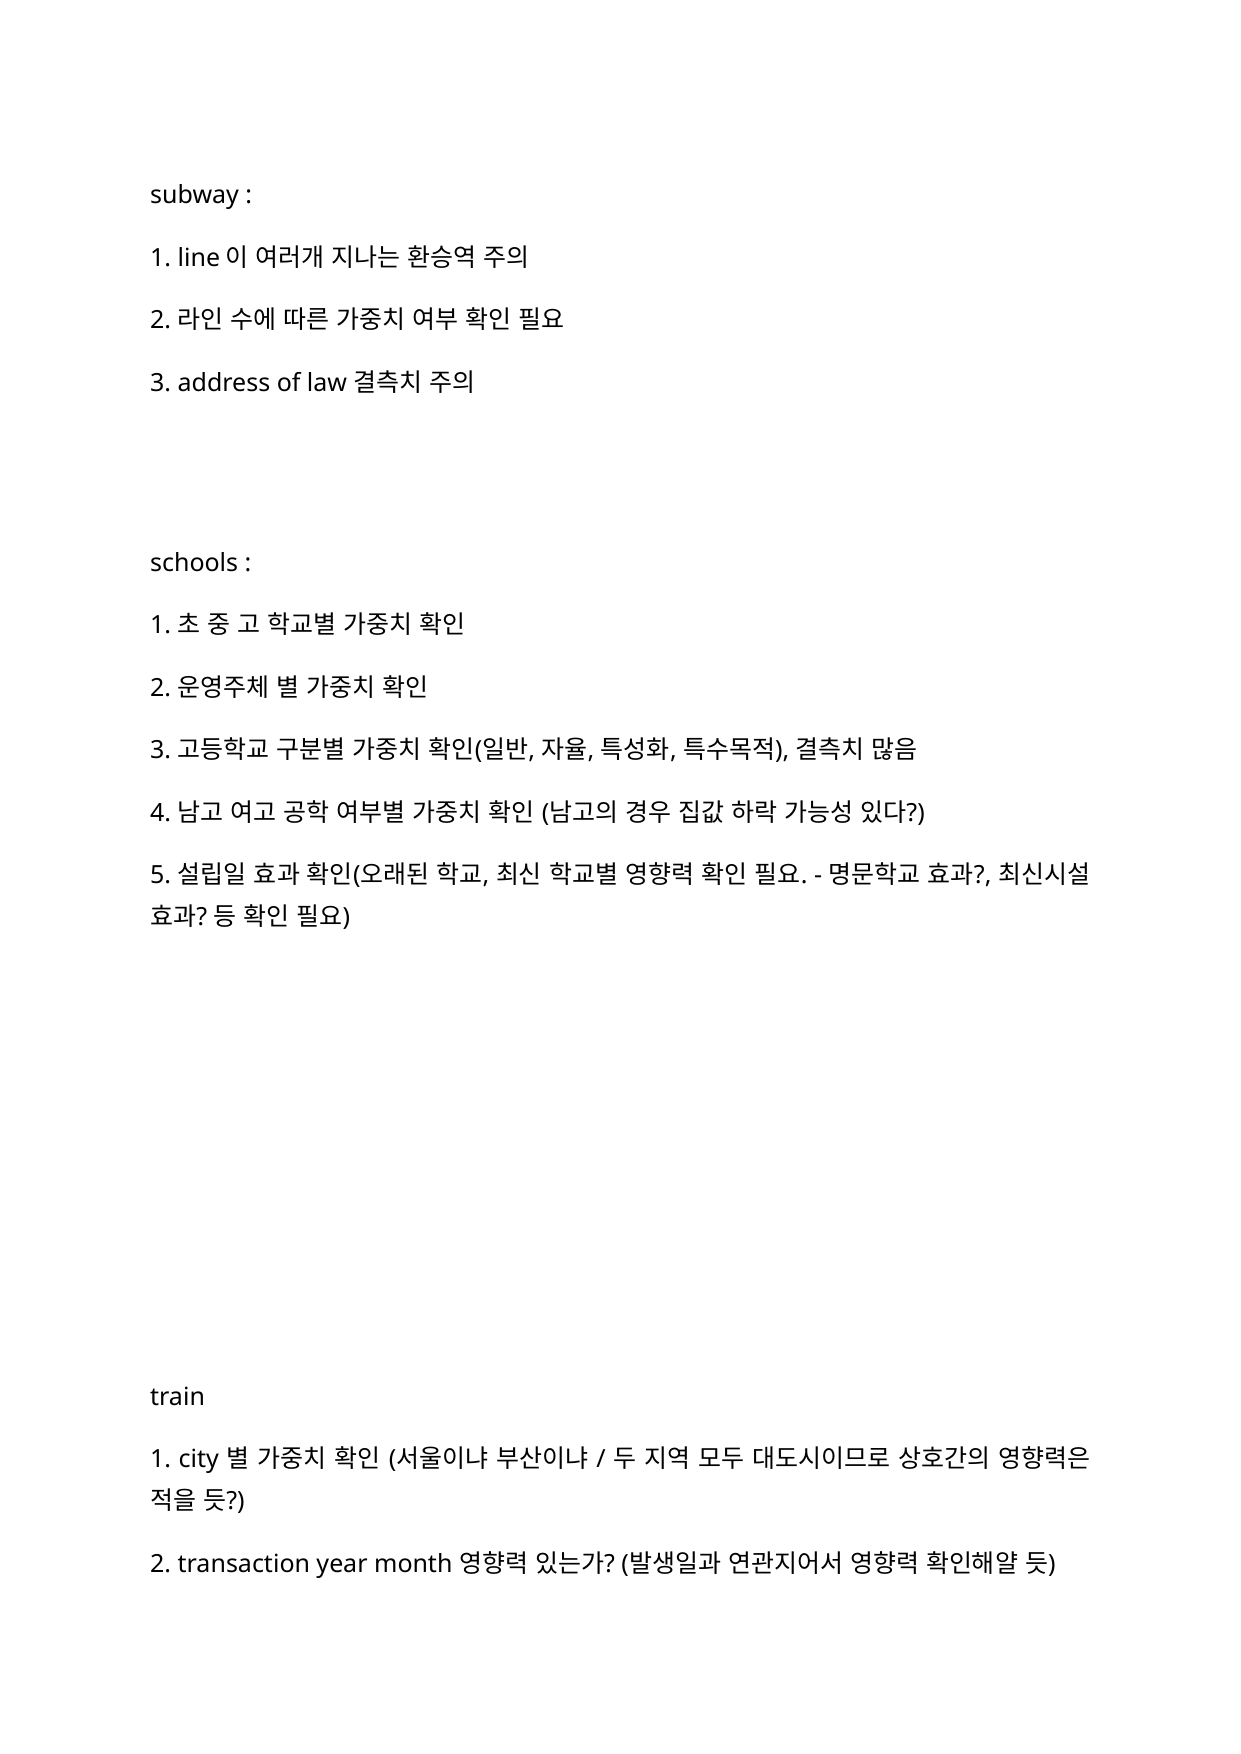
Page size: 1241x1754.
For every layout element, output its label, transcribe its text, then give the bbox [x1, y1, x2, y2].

text 2. 운영주체 별 가중치 확인 [150, 667, 1090, 703]
text train [150, 1379, 1090, 1413]
text 2. 라인 수에 따른 가중치 여부 확인 필요 [150, 300, 1090, 336]
text 1. line이 여러개 지나는 환승역 주의 [150, 237, 1090, 273]
text 3. 고등학교 구분별 가중치 확인(일반, 자율, 특성화, 특수목적), 결측치 많음 [150, 730, 1090, 766]
text 3. address of law 결측치 주의 [150, 362, 1090, 398]
text subway : [150, 177, 1090, 211]
text 5. 설립일 효과 확인(오래된 학교, 최신 학교별 영향력 확인 필요. - 명문학교 효과?, 최신시설 효과? 등 확인 필요) [150, 855, 1090, 933]
text 1. 초 중 고 학교별 가중치 확인 [150, 605, 1090, 641]
text 2. transaction year month 영향력 있는가? (발생일과 연관지어서 영향력 확인해얄 듯) [150, 1543, 1090, 1579]
text schools : [150, 545, 1090, 579]
text 1. city 별 가중치 확인 (서울이냐 부산이냐 / 두 지역 모두 대도시이므로 상호간의 영향력은 적을 듯?) [150, 1439, 1090, 1517]
text 4. 남고 여고 공학 여부별 가중치 확인 (남고의 경우 집값 하락 가능성 있다?) [150, 792, 1090, 828]
